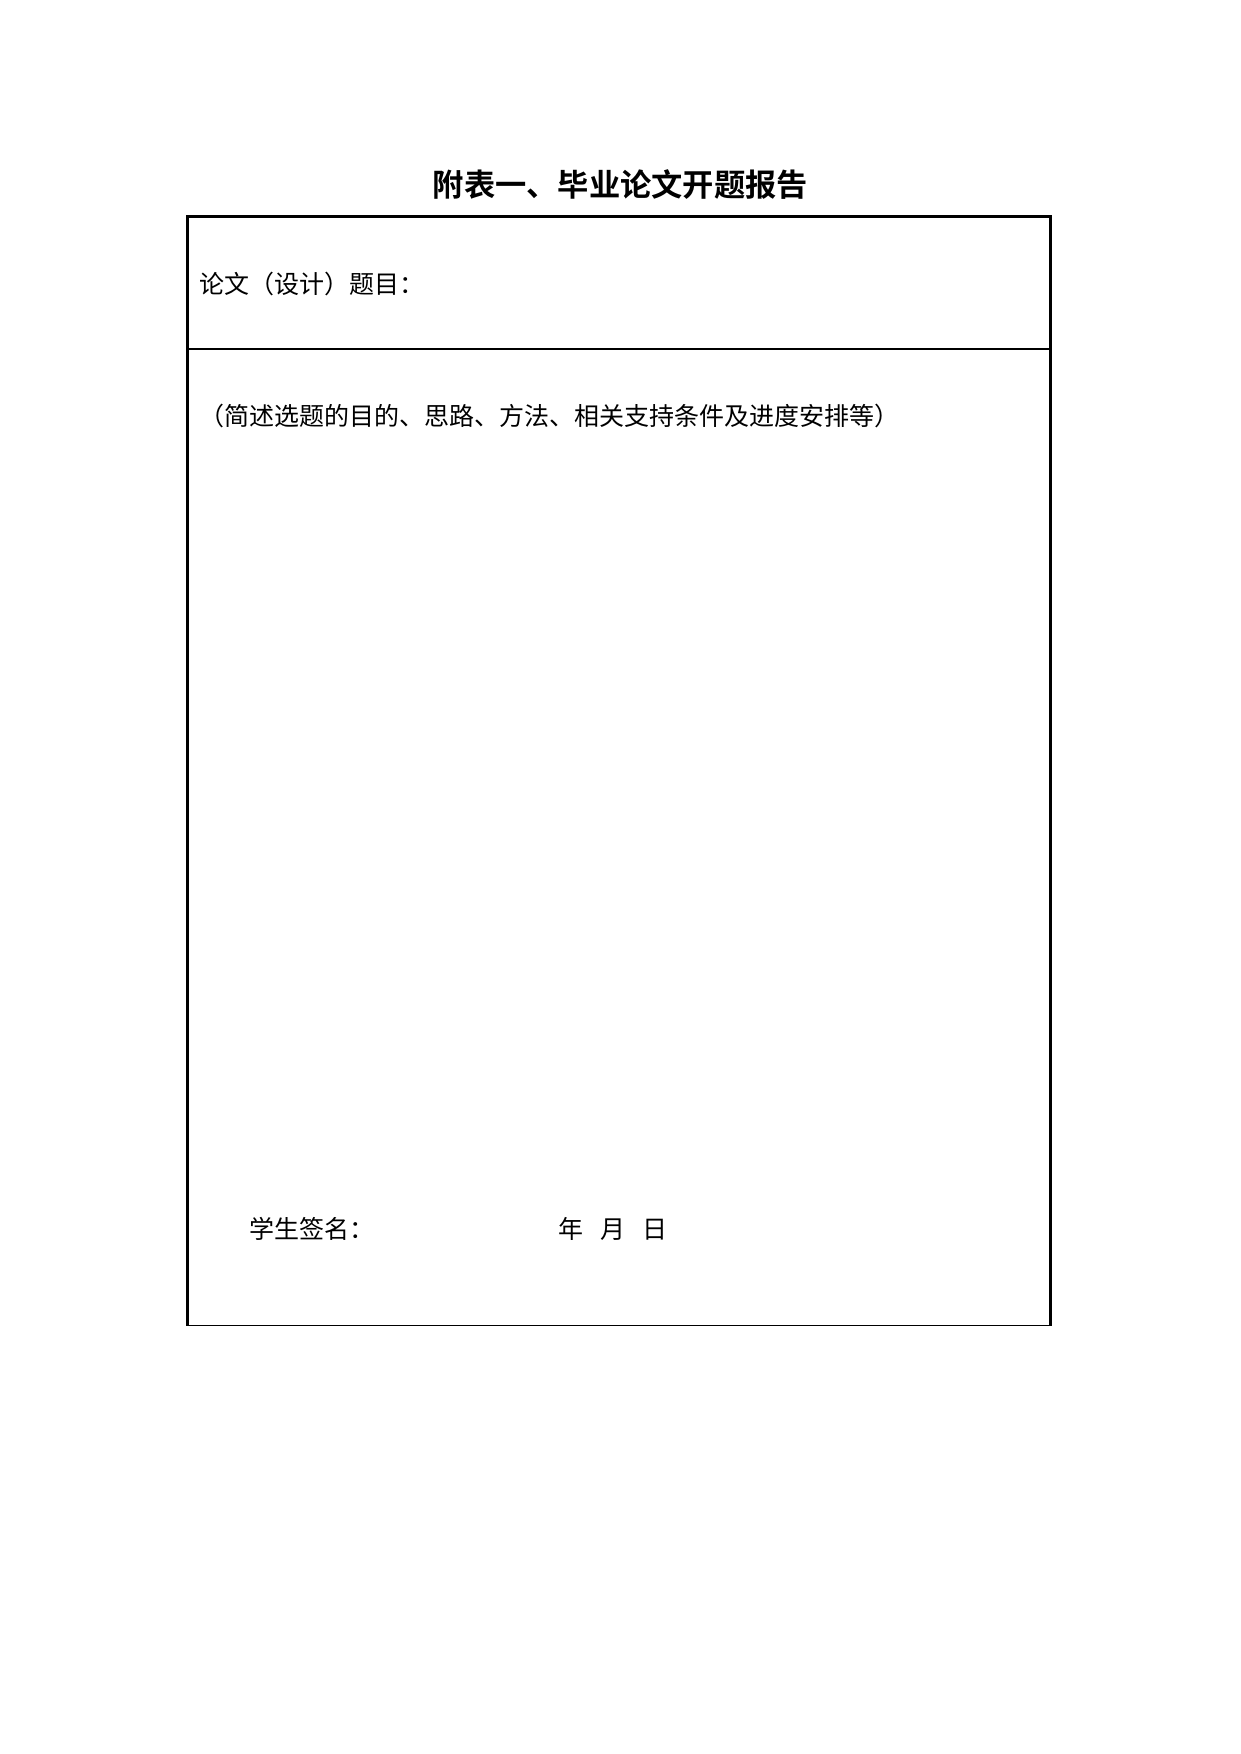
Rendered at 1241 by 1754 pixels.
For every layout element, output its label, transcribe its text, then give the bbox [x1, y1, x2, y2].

table_header 论文（设计）题目： [189, 218, 1049, 348]
table_cell （简述选题的目的、思路、方法、相关支持条件及进度安排等） 学生签名： 年 月 日 [189, 350, 1049, 1325]
text 附表一、毕业论文开题报告 [187, 150, 1053, 215]
